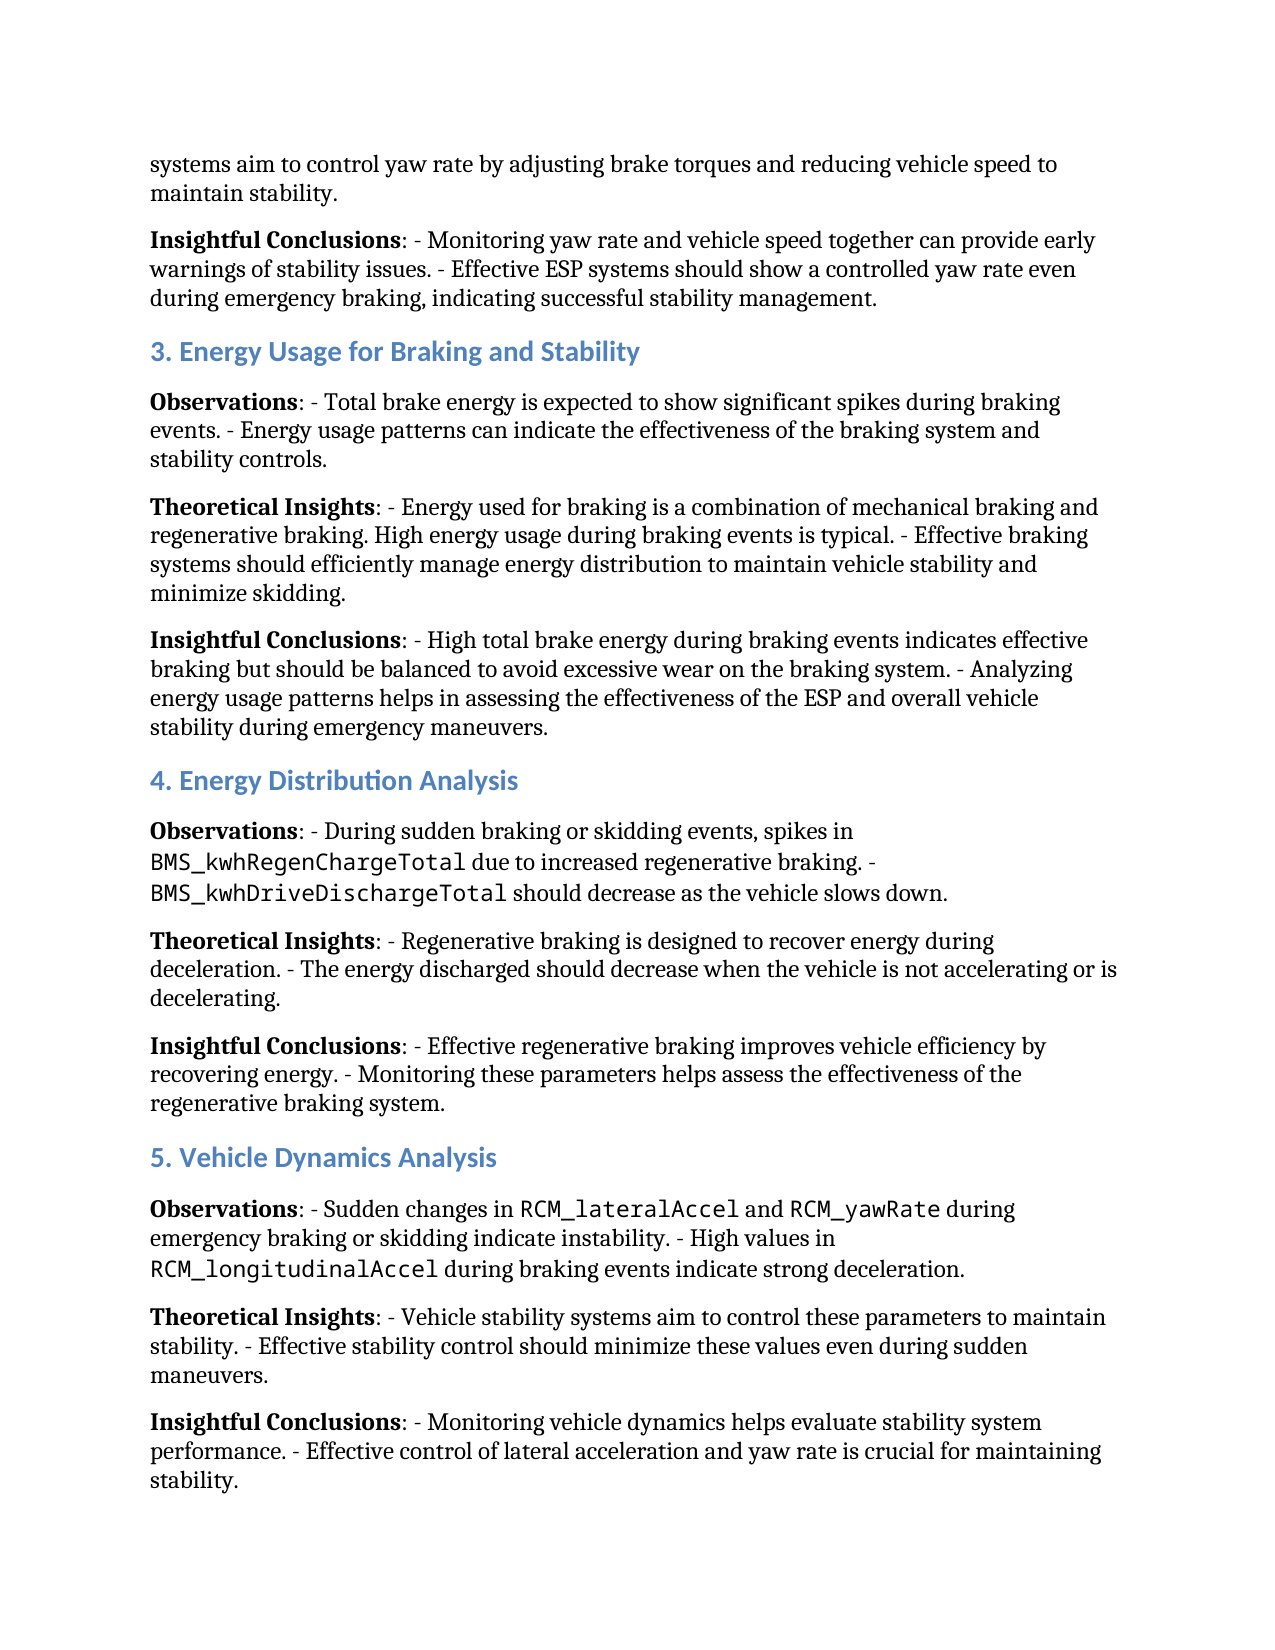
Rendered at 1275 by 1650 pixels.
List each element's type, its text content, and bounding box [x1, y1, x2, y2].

text Insightful Conclusions: - High total brake energy during braking events indicates effective braking but should be balanced to avoid excessive wear on the braking system. - Analyzing energy usage patterns helps in assessing the effectiveness of the ESP and overall vehicle stability during emergency maneuvers. [150, 626, 1125, 741]
text Insightful Conclusions: - Monitoring vehicle dynamics helps evaluate stability system performance. - Effective control of lateral acceleration and yaw rate is crucial for maintaining stability. [150, 1408, 1125, 1494]
text Observations: - Total brake energy is expected to show significant spikes during braking events. - Energy usage patterns can indicate the effectiveness of the braking system and stability controls. [150, 388, 1125, 474]
text Observations: - Sudden changes in RCM_lateralAccel and RCM_yawRate during emergency braking or skidding indicate instability. - High values in RCM_longitudinalAccel during braking events indicate strong deceleration. [150, 1193, 1125, 1284]
text Theoretical Insights: - Regenerative braking is designed to recover energy during deceleration. - The energy discharged should decrease when the vehicle is not accelerating or is decelerating. [150, 927, 1125, 1013]
text Insightful Conclusions: - Effective regenerative braking improves vehicle efficiency by recovering energy. - Monitoring these parameters helps assess the effectiveness of the regenerative braking system. [150, 1032, 1125, 1118]
text Theoretical Insights: - Energy used for braking is a combination of mechanical braking and regenerative braking. High energy usage during braking events is typical. - Effective braking systems should efficiently manage energy distribution to maintain vehicle stability and minimize skidding. [150, 493, 1125, 608]
subtitle 4. Energy Distribution Analysis [150, 762, 1125, 798]
text Insightful Conclusions: - Monitoring yaw rate and vehicle speed together can provide early warnings of stability issues. - Effective ESP systems should show a controlled yaw rate even during emergency braking, indicating successful stability management. [150, 226, 1125, 312]
subtitle 5. Vehicle Dynamics Analysis [150, 1139, 1125, 1174]
text Theoretical Insights: - Vehicle stability systems aim to control these parameters to maintain stability. - Effective stability control should minimize these values even during sudden maneuvers. [150, 1303, 1125, 1389]
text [150, 150, 1125, 207]
subtitle 3. Energy Usage for Braking and Stability [150, 333, 1125, 369]
text Observations: - During sudden braking or skidding events, spikes in BMS_kwhRegenChargeTotal due to increased regenerative braking. - BMS_kwhDriveDischargeTotal should decrease as the vehicle slows down. [150, 817, 1125, 908]
